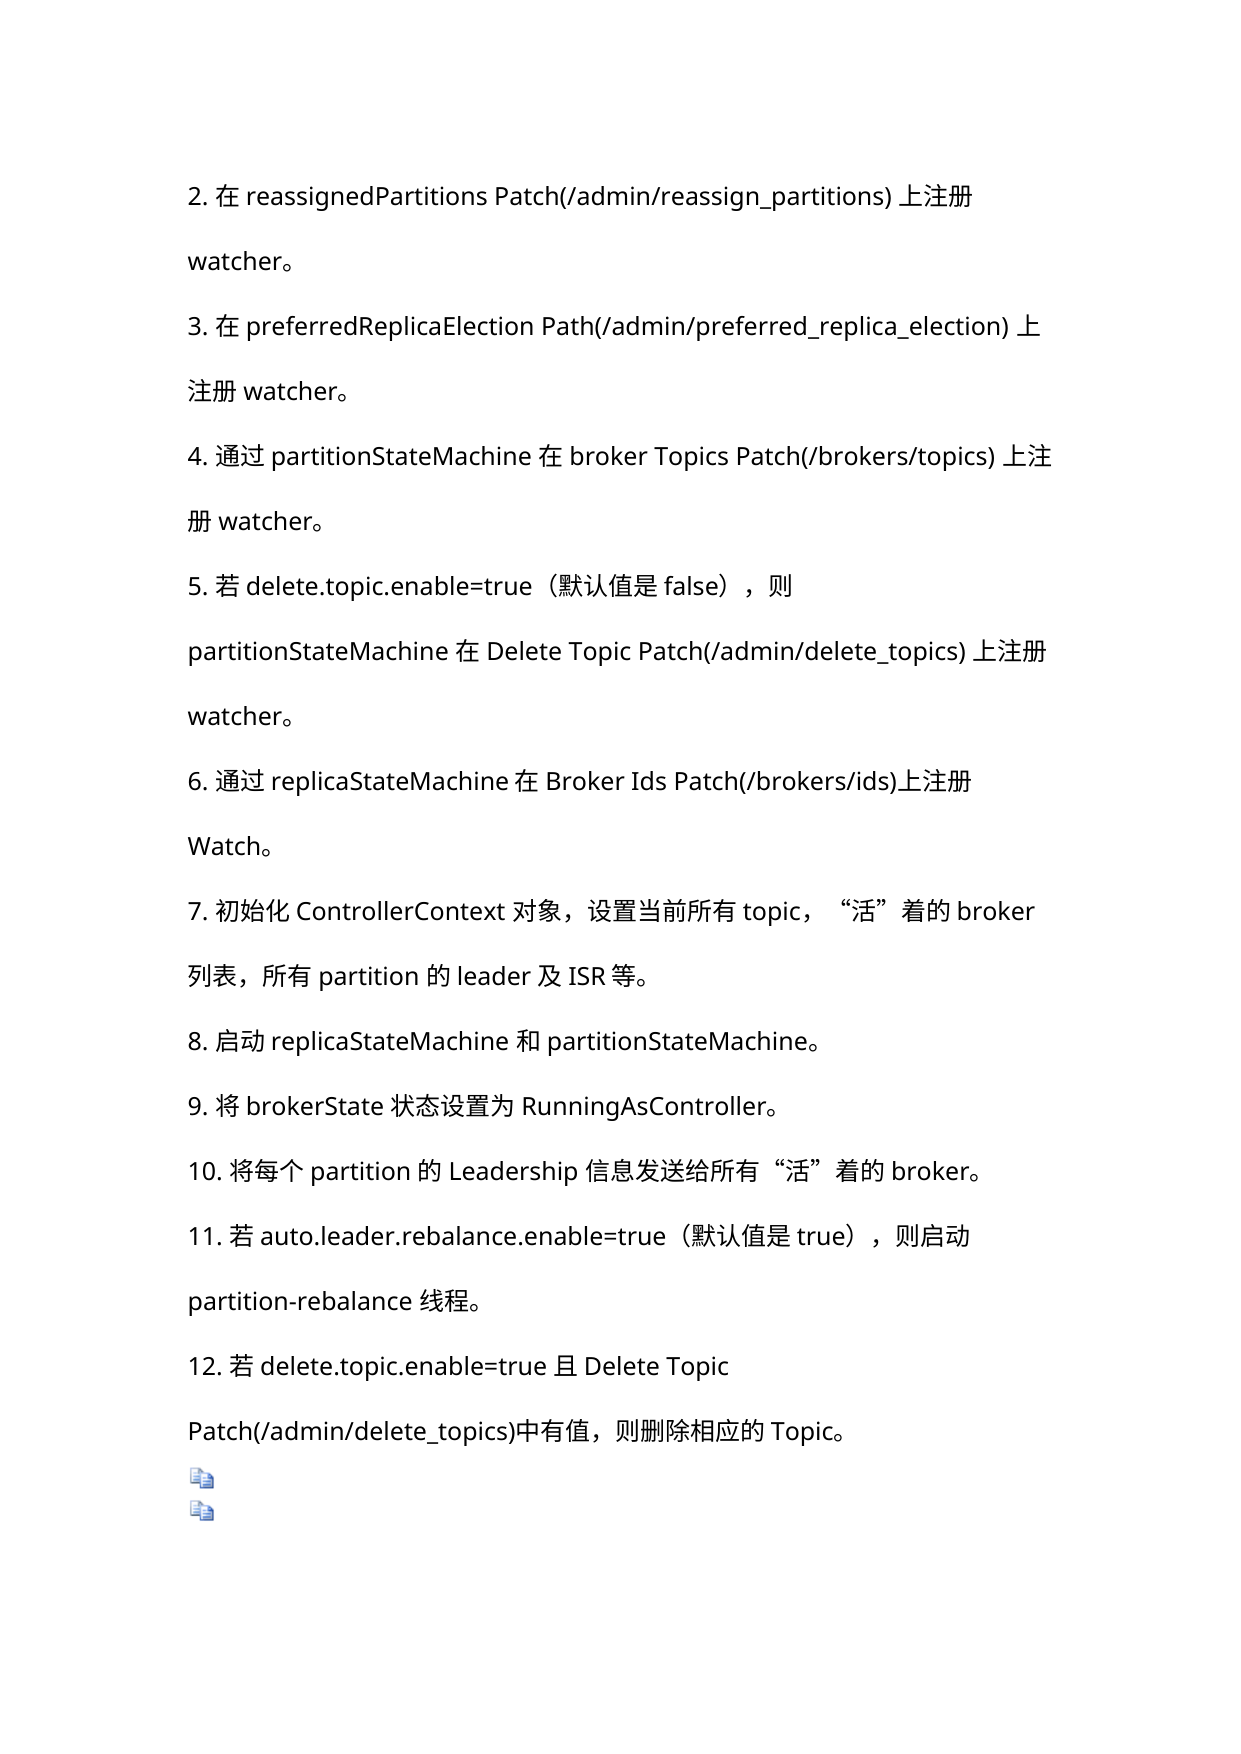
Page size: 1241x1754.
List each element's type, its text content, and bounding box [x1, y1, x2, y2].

text 9. 将 brokerState 状态设置为 RunningAsController。 [187, 1072, 1053, 1137]
text 6. 通过 replicaStateMachine在 Broker Ids Patch(/brokers/ids)上注册Watch。 [187, 747, 1053, 877]
text 3. 在 preferredReplicaElection Path(/admin/preferred_replica_election) 上注册 watcher。 [187, 292, 1053, 422]
text 11. 若 auto.leader.rebalance.enable=true（默认值是true），则启动 partition-rebalance 线程。 [187, 1202, 1053, 1332]
picture [187, 1462, 219, 1526]
text 5. 若 delete.topic.enable=true（默认值是 false），则 partitionStateMachine 在 Delete Topic Patch(/admin/delete_topics) 上注册 watcher。 [187, 552, 1053, 747]
text 10. 将每个 partition 的 Leadership 信息发送给所有“活”着的 broker。 [187, 1137, 1053, 1202]
text 8. 启动 replicaStateMachine 和 partitionStateMachine。 [187, 1007, 1053, 1072]
text 4. 通过 partitionStateMachine 在 broker Topics Patch(/brokers/topics) 上注册 watcher。 [187, 422, 1053, 552]
text 7. 初始化 ControllerContext 对象，设置当前所有 topic，“活”着的 broker 列表，所有 partition 的 leader 及 ISR等。 [187, 877, 1053, 1007]
text 2. 在 reassignedPartitions Patch(/admin/reassign_partitions) 上注册 watcher。 [187, 162, 1053, 292]
text 12. 若 delete.topic.enable=true 且Delete Topic Patch(/admin/delete_topics)中有值，则删除相应的Topic。 [187, 1332, 1053, 1462]
